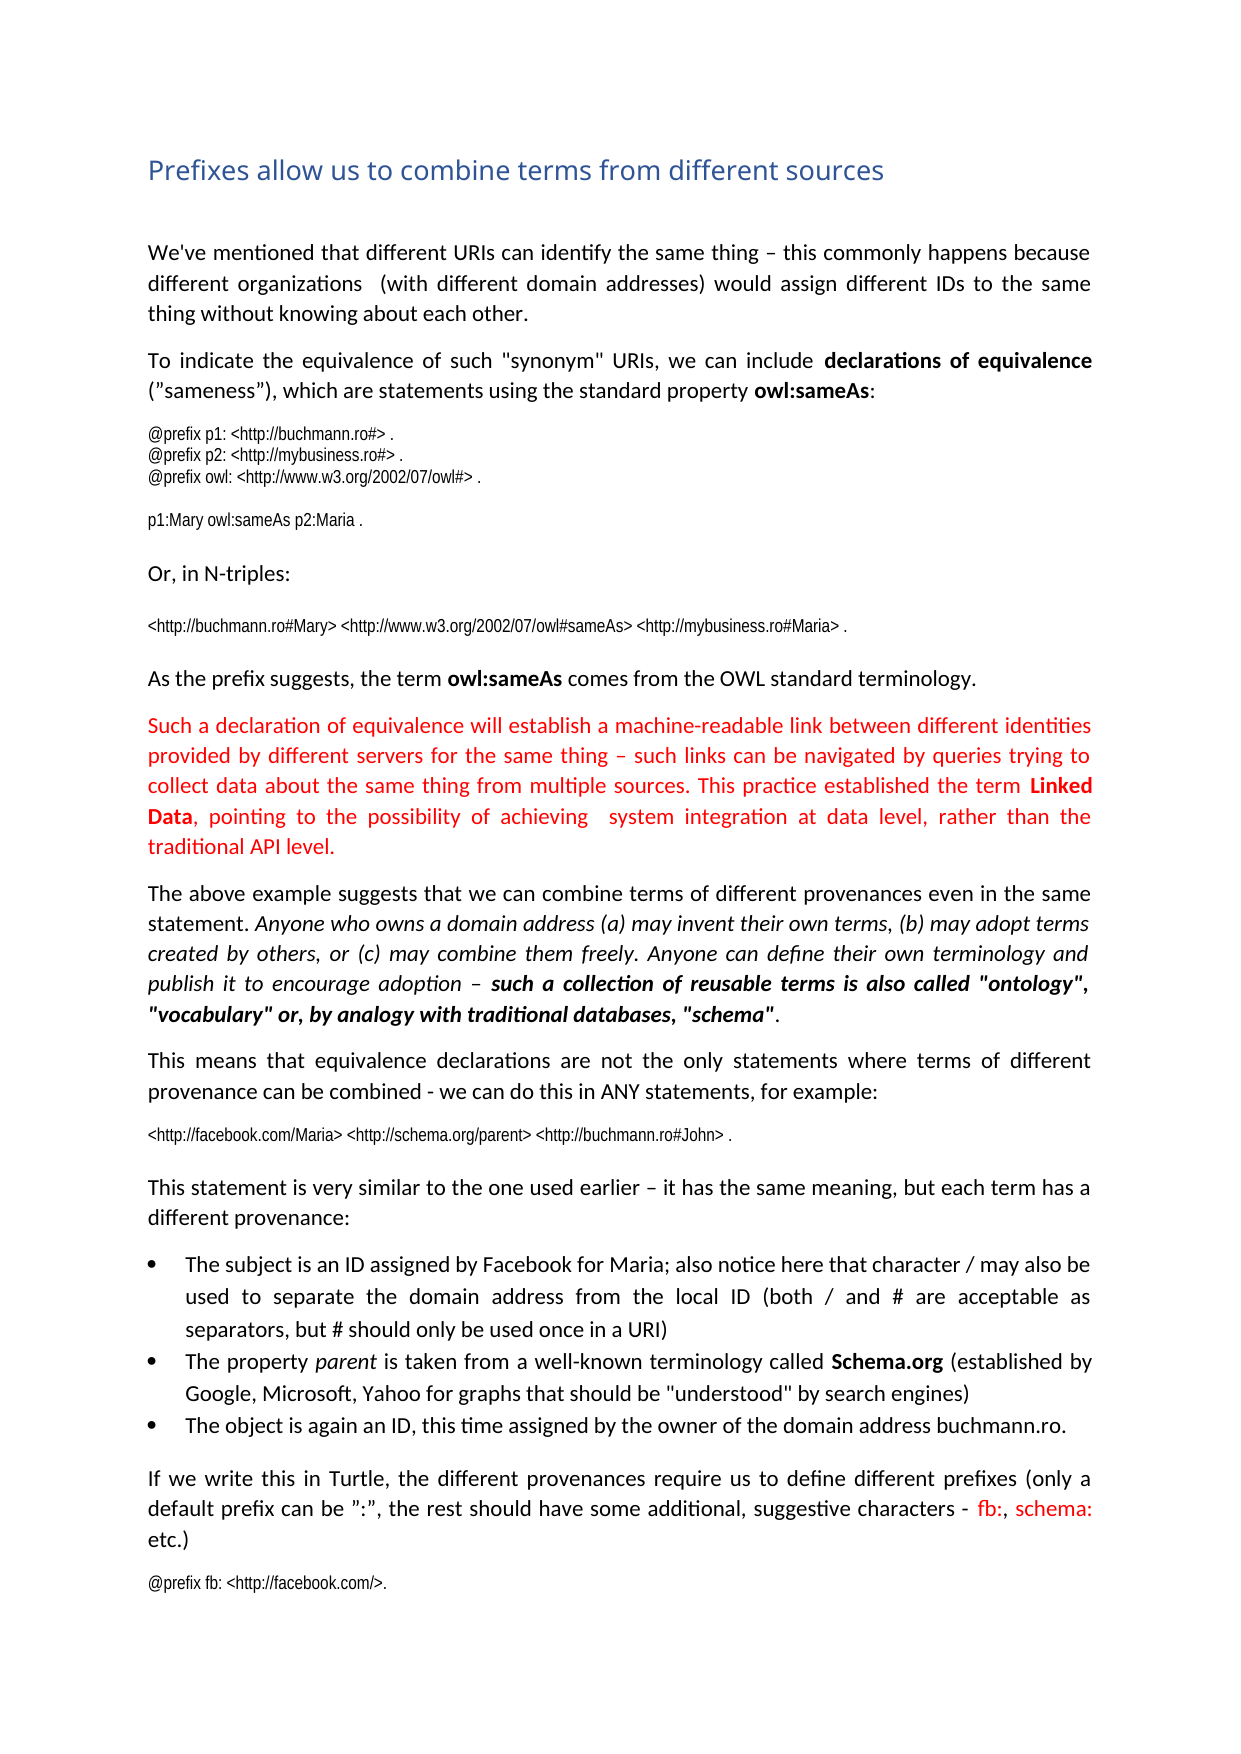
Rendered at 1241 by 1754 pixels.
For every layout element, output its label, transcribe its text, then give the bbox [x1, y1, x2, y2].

text Such a declaration of equivalence will establish a machine-readable link between different identities provided by different servers for the same thing – such links can be navigated by queries trying to collect data about the same thing from multiple sources. This practice established the term Linked Data, pointing to the possibility of achieving system integration at data level, rather than the traditional API level. [148, 711, 1093, 860]
list The object is again an ID, this time assigned by the owner of the domain address buchmann.ro. [148, 1411, 1093, 1439]
text Or, in N-triples: [148, 559, 1093, 587]
text We've mentioned that different URIs can identify the same thing – this commonly happens because different organizations (with different domain addresses) would assign different IDs to the same thing without knowing about each other. [148, 238, 1093, 327]
text To indicate the equivalence of such "synonym" URIs, we can include declarations of equivalence (”sameness”), which are statements using the standard property owl:sameAs: [148, 346, 1093, 404]
text This means that equivalence declarations are not the only statements where terms of different provenance can be combined - we can do this in ANY statements, for example: [148, 1047, 1093, 1105]
text <http://facebook.com/Maria> <http://schema.org/parent> <http://buchmann.ro#John> . [148, 1124, 1093, 1145]
subtitle Prefixes allow us to combine terms from different sources [148, 152, 1093, 189]
text The above example suggests that we can combine terms of different provenances even in the same statement. Anyone who owns a domain address (a) may invent their own terms, (b) may adopt terms created by others, or (c) may combine them freely. Anyone can define their own terminology and publish it to encourage adoption – such a collection of reusable terms is also called "ontology", "vocabulary" or, by analogy with traditional databases, "schema". [148, 879, 1093, 1028]
list The subject is an ID assigned by Facebook for Maria; also notice here that character / may also be used to separate the domain address from the local ID (both / and # are acceptable as separators, but # should only be used once in a URI) [148, 1250, 1093, 1343]
text p1:Mary owl:sameAs p2:Maria . [148, 509, 1093, 531]
text As the prefix suggests, the term owl:sameAs comes from the OWL standard terminology. [148, 664, 1093, 692]
text This statement is very similar to the one used earlier – it has the same meaning, but each term has a different provenance: [148, 1173, 1093, 1231]
text @prefix fb: <http://facebook.com/>. [148, 1572, 1093, 1593]
text @prefix p1: <http://buchmann.ro#> . [148, 423, 1093, 444]
text <http://buchmann.ro#Mary> <http://www.w3.org/2002/07/owl#sameAs> <http://mybusiness.ro#Maria> . [148, 615, 1093, 636]
text If we write this in Turtle, the different provenances require us to define different prefixes (only a default prefix can be ”:”, the rest should have some additional, suggestive characters - fb:, schema: etc.) [148, 1464, 1093, 1553]
text @prefix owl: <http://www.w3.org/2002/07/owl#> . [148, 466, 1093, 487]
text @prefix p2: <http://mybusiness.ro#> . [148, 444, 1093, 466]
list The property parent is taken from a well-known terminology called Schema.org (established by Google, Microsoft, Yahoo for graphs that should be "understood" by search engines) [148, 1347, 1093, 1407]
